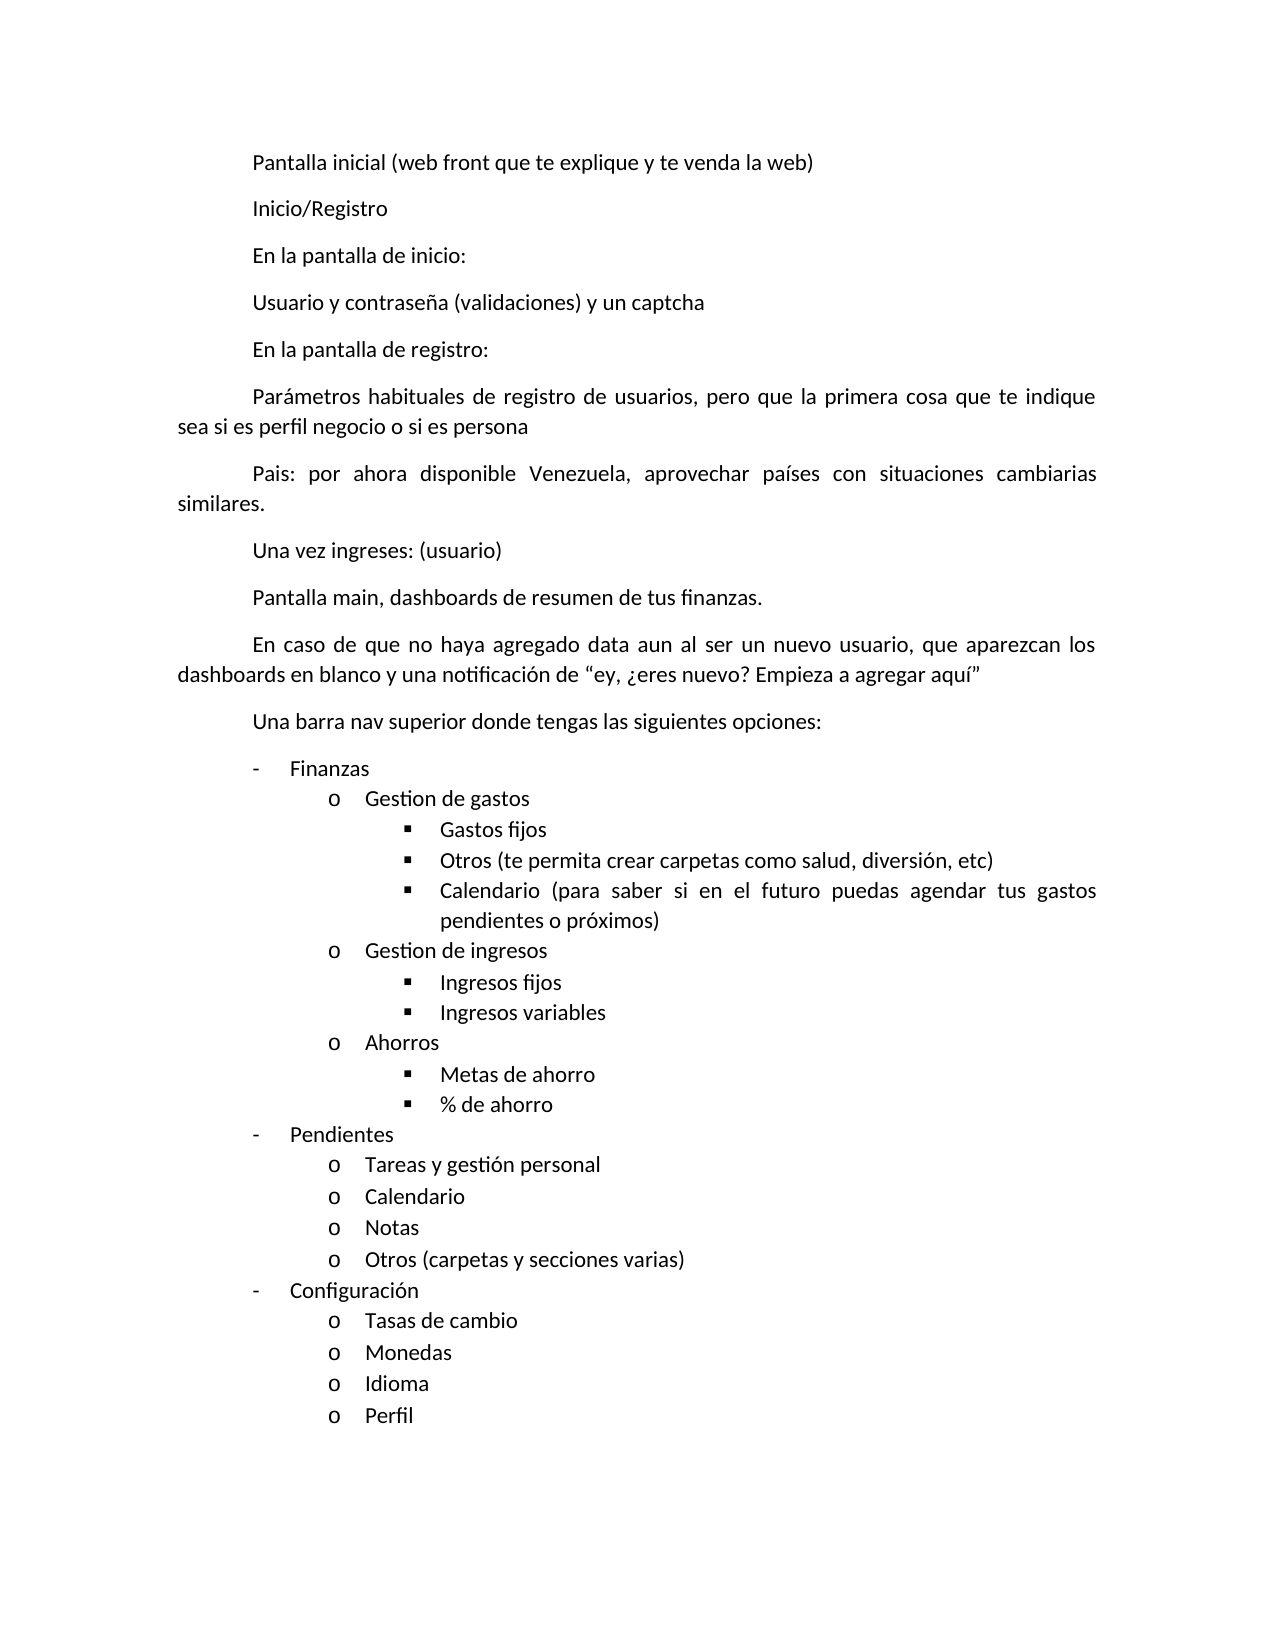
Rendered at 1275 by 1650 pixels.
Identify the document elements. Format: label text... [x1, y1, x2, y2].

list Finanzas [252, 754, 1098, 782]
list Calendario [327, 1182, 1098, 1211]
list Ingresos fijos [402, 968, 1098, 996]
text Una vez ingreses: (usuario) [177, 536, 1098, 564]
list Ahorros [327, 1028, 1098, 1057]
text Una barra nav superior donde tengas las siguientes opciones: [177, 707, 1098, 735]
text Usuario y contraseña (validaciones) y un captcha [177, 288, 1098, 316]
list Calendario (para saber si en el futuro puedas agendar tus gastos pendientes o próximos) [402, 876, 1098, 934]
list Idioma [327, 1369, 1098, 1398]
list Tareas y gestión personal [327, 1150, 1098, 1179]
text En caso de que no haya agregado data aun al ser un nuevo usuario, que aparezcan los dashboards en blanco y una notificación de “ey, ¿eres nuevo? Empieza a agregar aquí” [177, 630, 1098, 688]
text Inicio/Registro [177, 194, 1098, 222]
text En la pantalla de registro: [177, 335, 1098, 363]
list Gestion de ingresos [327, 936, 1098, 966]
list Pendientes [252, 1120, 1098, 1148]
list Tasas de cambio [327, 1306, 1098, 1336]
list Monedas [327, 1338, 1098, 1367]
list Metas de ahorro [402, 1060, 1098, 1088]
list Perfil [327, 1401, 1098, 1430]
text Pais: por ahora disponible Venezuela, aprovechar países con situaciones cambiarias similares. [177, 459, 1098, 517]
list Notas [327, 1213, 1098, 1242]
list Ingresos variables [402, 998, 1098, 1026]
list Configuración [252, 1276, 1098, 1304]
text Parámetros habituales de registro de usuarios, pero que la primera cosa que te indique sea si es perfil negocio o si es persona [177, 382, 1098, 440]
list Otros (te permita crear carpetas como salud, diversión, etc) [402, 846, 1098, 874]
list Otros (carpetas y secciones varias) [327, 1245, 1098, 1274]
list Gastos fijos [402, 816, 1098, 843]
text En la pantalla de inicio: [177, 241, 1098, 269]
list % de ahorro [402, 1090, 1098, 1118]
text Pantalla inicial (web front que te explique y te venda la web) [177, 148, 1098, 176]
text Pantalla main, dashboards de resumen de tus finanzas. [177, 583, 1098, 611]
list Gestion de gastos [327, 784, 1098, 813]
